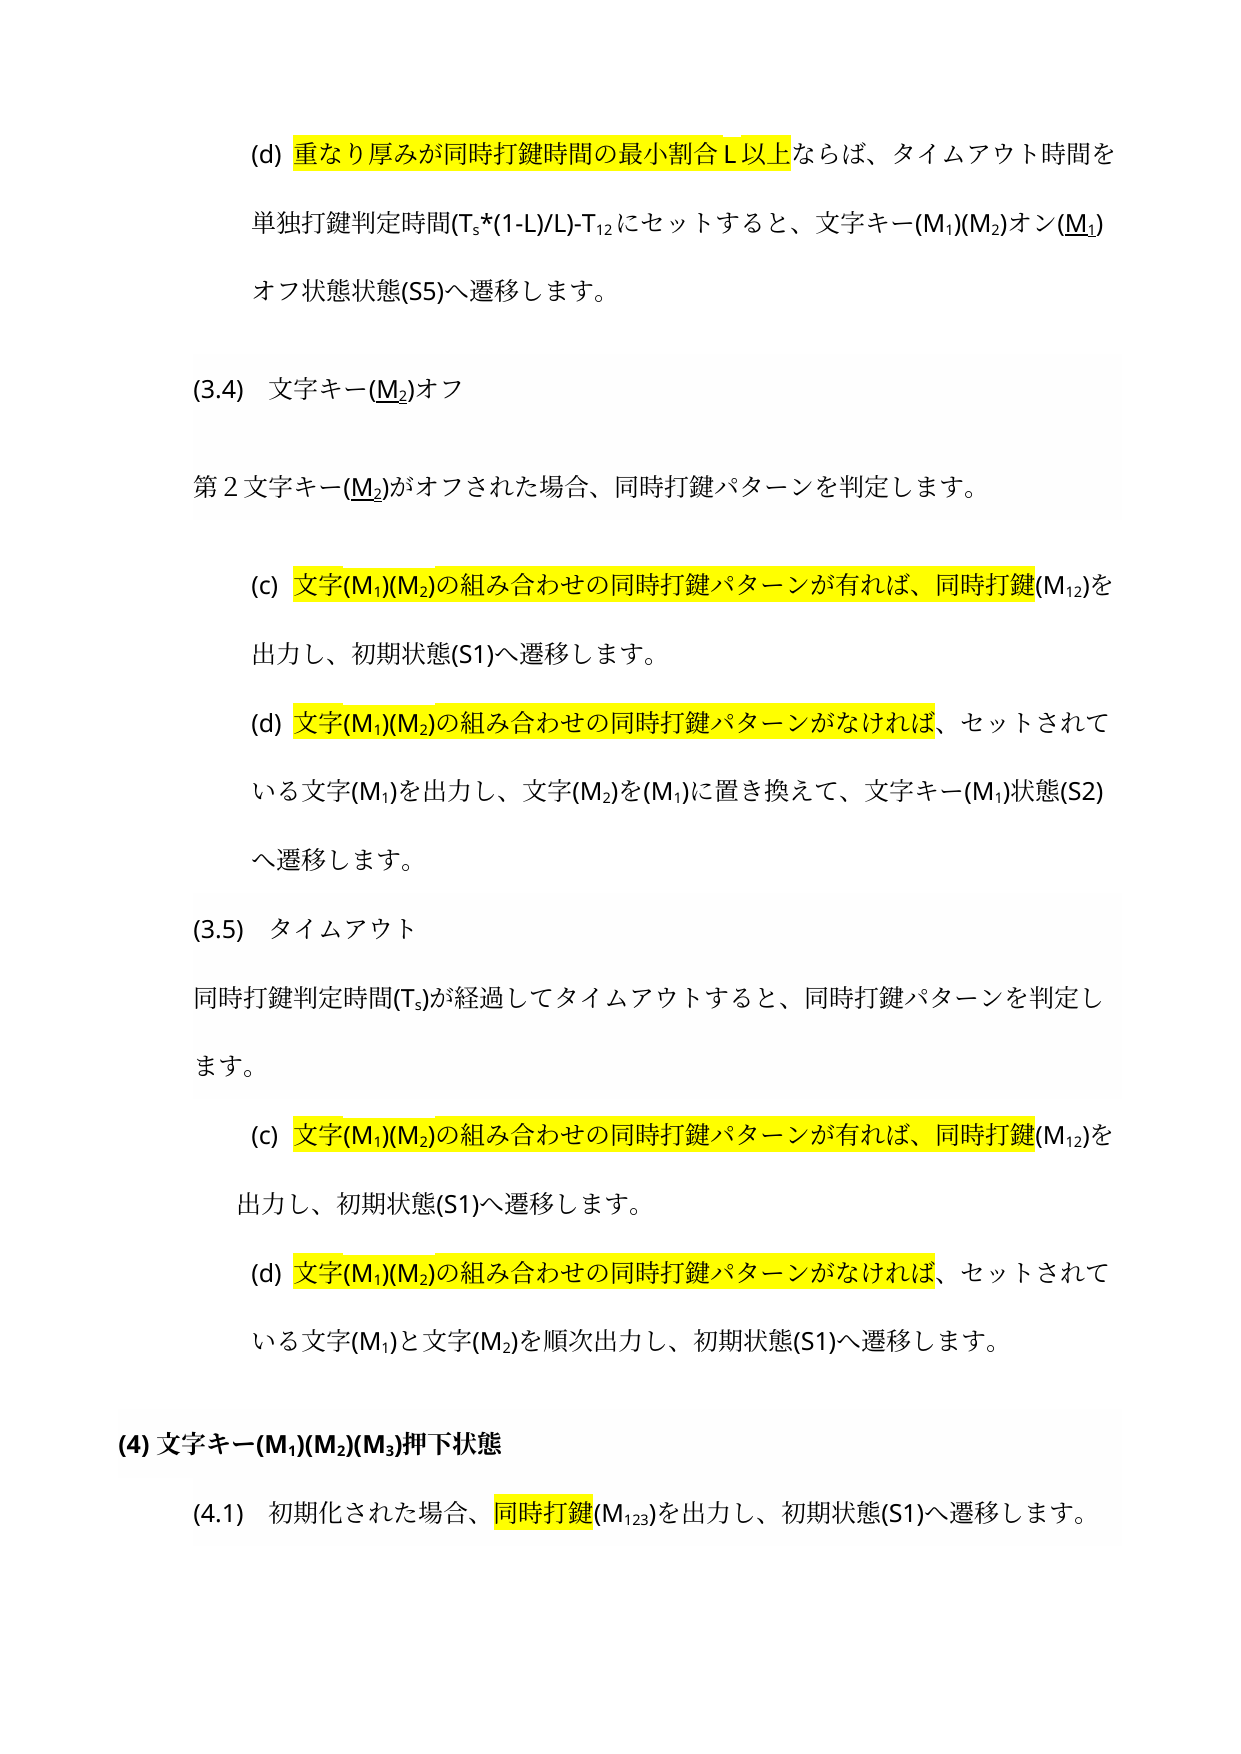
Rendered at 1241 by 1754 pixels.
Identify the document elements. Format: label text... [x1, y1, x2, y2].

list 重なり厚みが同時打鍵時間の最小割合L以上ならば、タイムアウト時間を単独打鍵判定時間(Ts*(1-L)/L)-T12にセットすると、文字キー(M1)(M2)オン(M1)オフ状態状態(S5)へ遷移します。 [251, 118, 1122, 324]
list 文字(M1)(M2)の組み合わせの同時打鍵パターンがなければ、セットされている文字(M1)を出力し、文字(M2)を(M1)に置き換えて、文字キー(M1)状態(S2)へ遷移します。 [251, 687, 1122, 893]
list 文字(M1)(M2)の組み合わせの同時打鍵パターンが有れば、同時打鍵(M12)を出力し、初期状態(S1)へ遷移します。 [236, 1099, 1122, 1237]
text 第２文字キー(M2)がオフされた場合、同時打鍵パターンを判定します。 [193, 452, 1122, 520]
text (3.5) タイムアウト [193, 893, 1122, 962]
text (4) 文字キー(M1)(M2)(M3)押下状態 [118, 1409, 1122, 1478]
text (4.1) 初期化された場合、同時打鍵(M123)を出力し、初期状態(S1)へ遷移します。 [193, 1478, 1122, 1546]
text (3.4) 文字キー(M2)オフ [193, 354, 1122, 422]
list 文字(M1)(M2)の組み合わせの同時打鍵パターンが有れば、同時打鍵(M12)を出力し、初期状態(S1)へ遷移します。 [251, 549, 1122, 687]
list 文字(M1)(M2)の組み合わせの同時打鍵パターンがなければ、セットされている文字(M1)と文字(M2)を順次出力し、初期状態(S1)へ遷移します。 [251, 1237, 1122, 1374]
text 同時打鍵判定時間(Ts)が経過してタイムアウトすると、同時打鍵パターンを判定します。 [193, 962, 1122, 1099]
